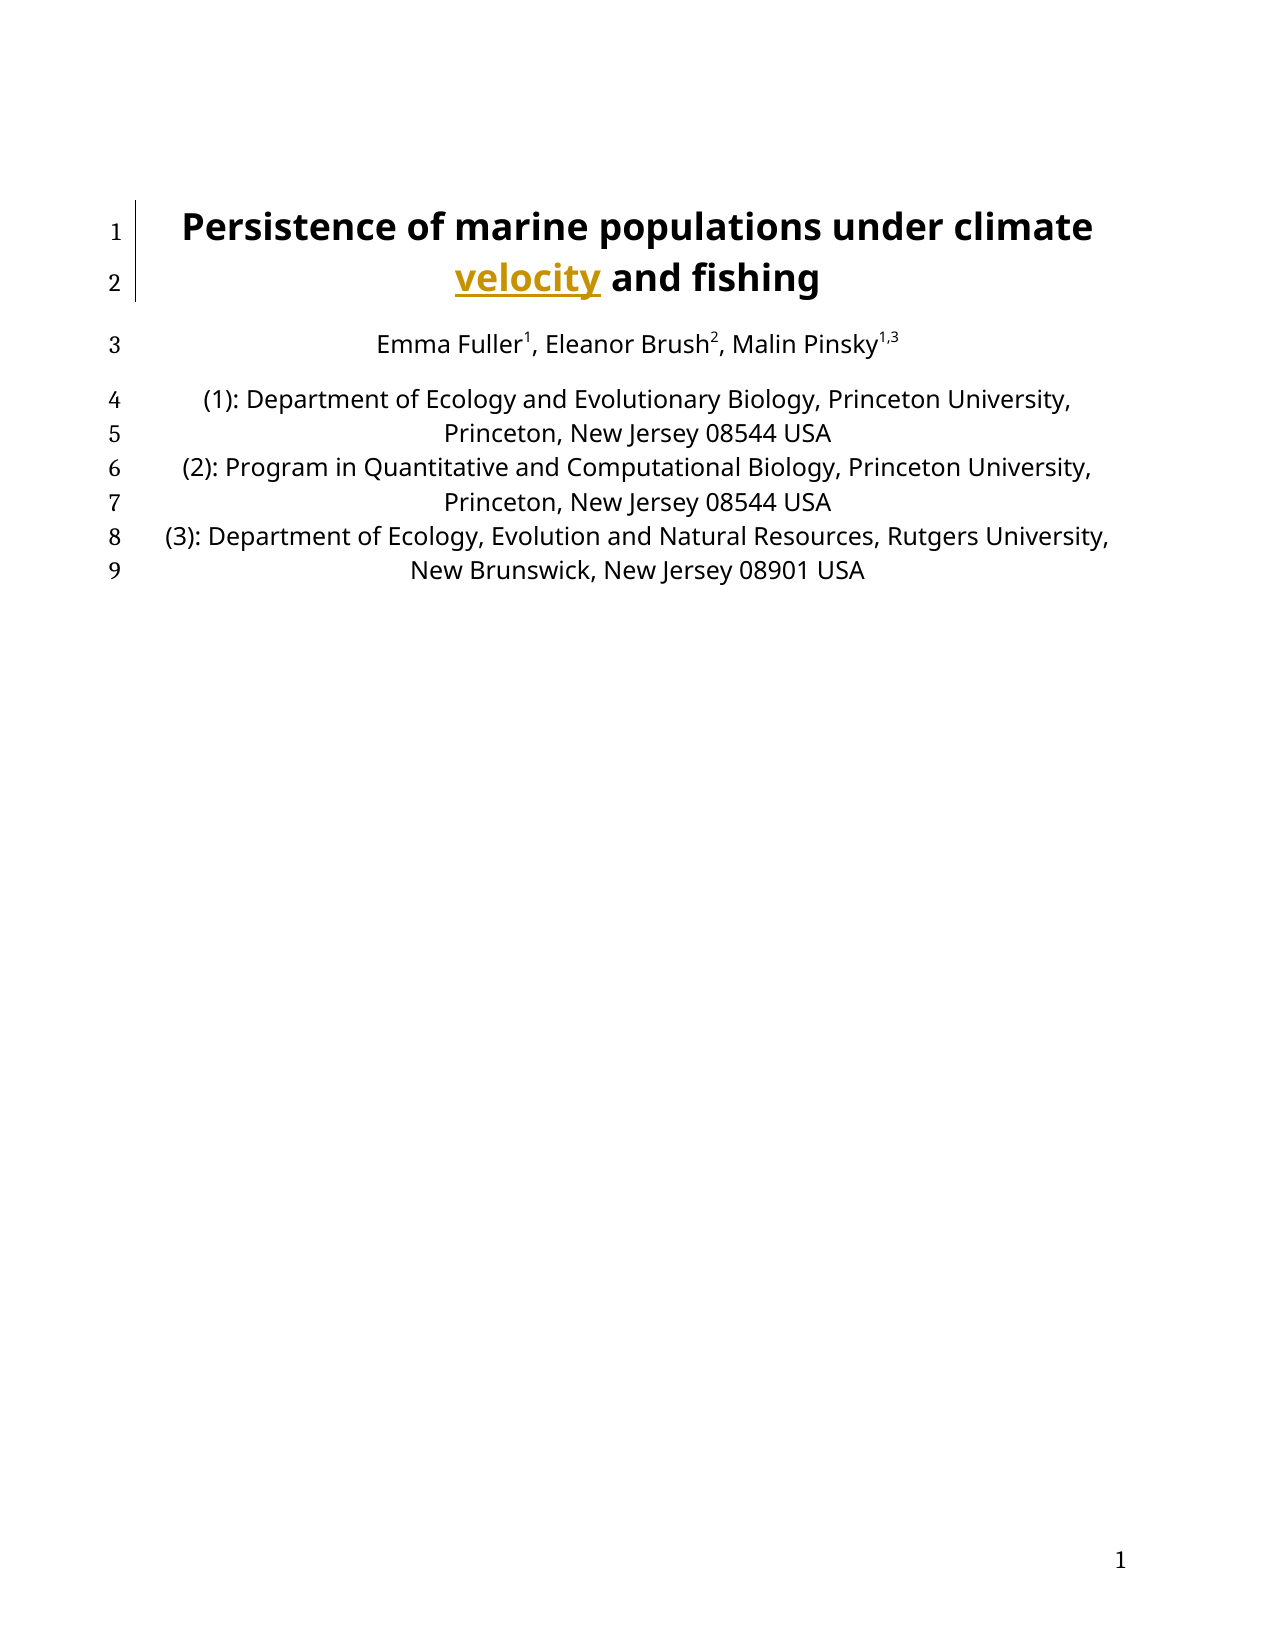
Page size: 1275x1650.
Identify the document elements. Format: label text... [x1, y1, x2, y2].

text Emma Fuller1, Eleanor Brush2, Malin Pinsky1,3 [150, 327, 1125, 361]
text (1): Department of Ecology and Evolutionary Biology, Princeton University, Princeton, New Jersey 08544 USA (2): Program in Quantitative and Computational Biology, Princeton University, Princeton, New Jersey 08544 USA (3): Department of Ecology, Evolution and Natural Resources, Rutgers University, New Brunswick, New Jersey 08901 USA [150, 382, 1125, 586]
title Persistence of marine populations under climate and fishing [150, 200, 1125, 302]
